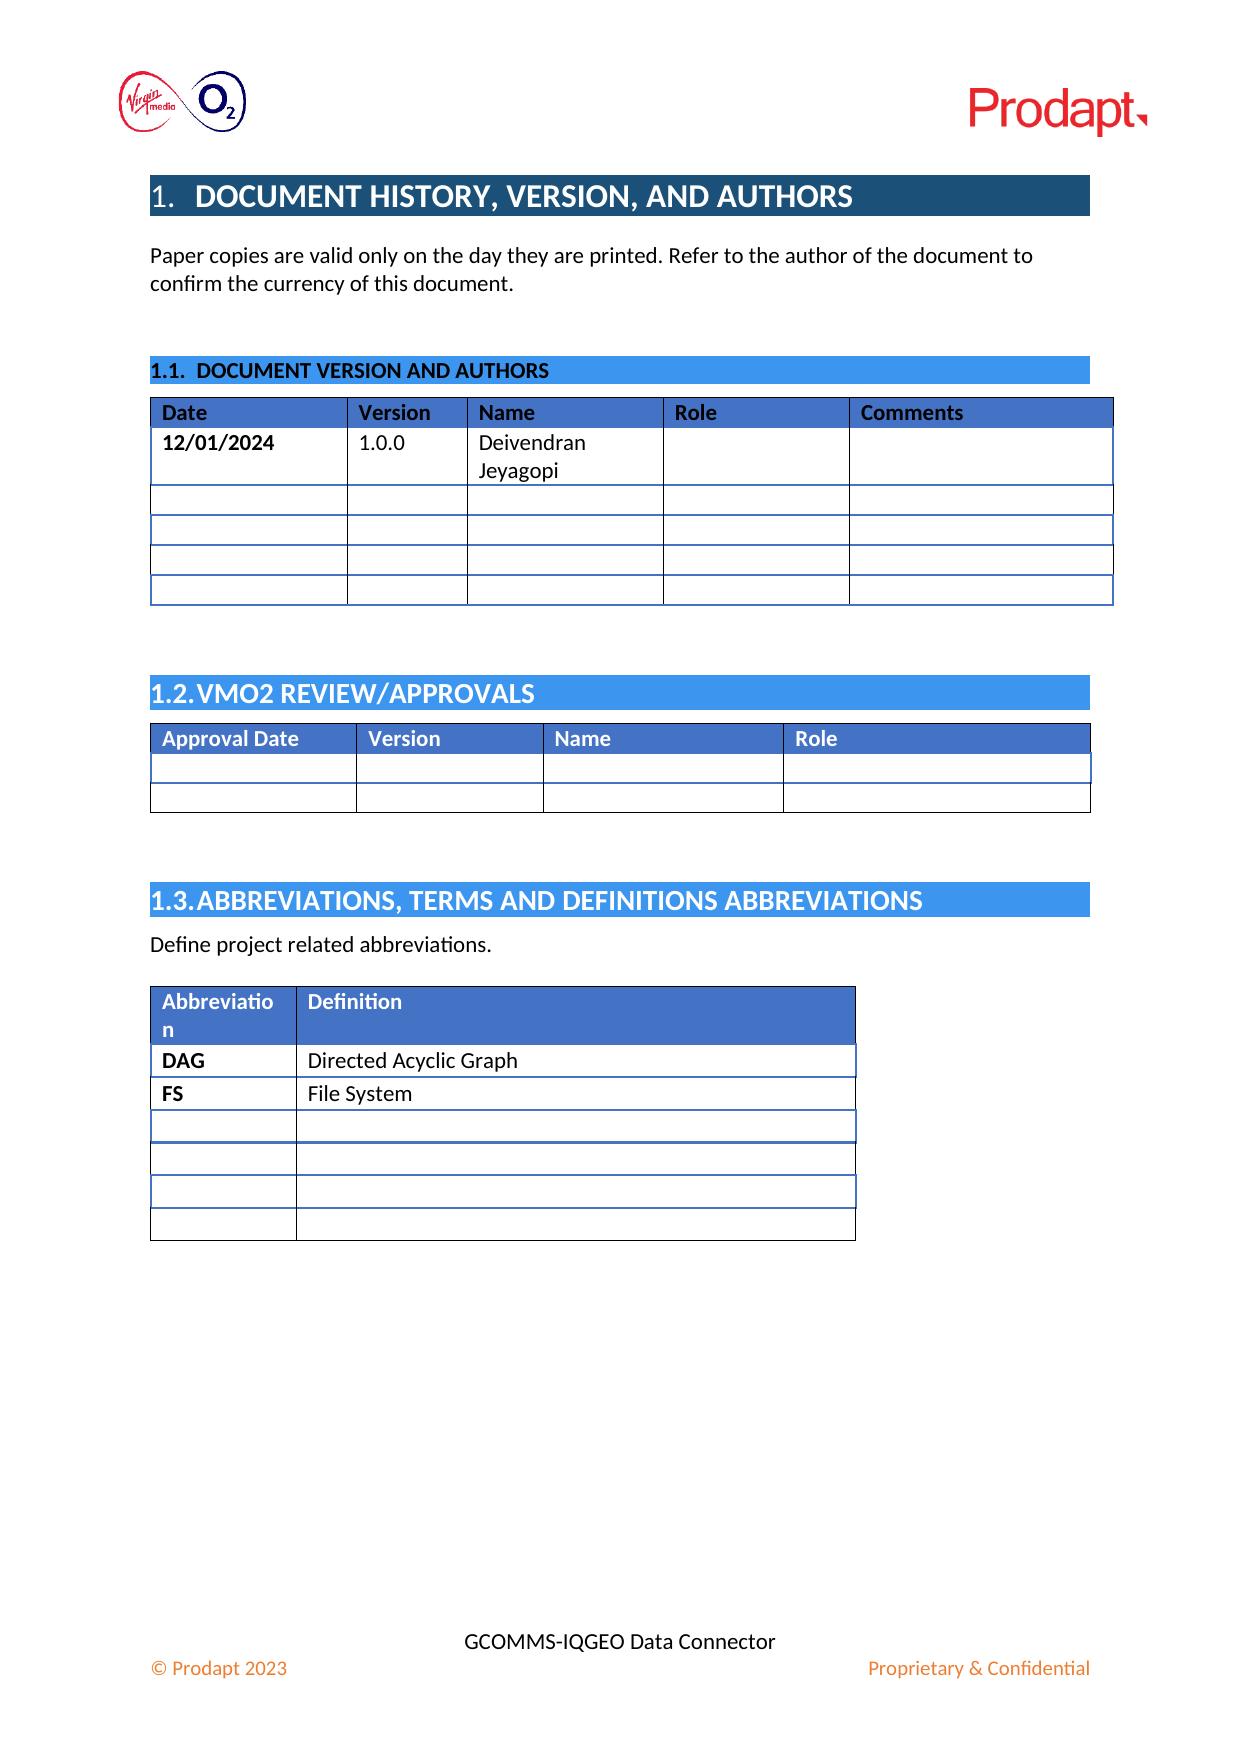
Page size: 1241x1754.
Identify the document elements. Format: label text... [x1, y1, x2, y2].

table_cell Deivendran Jeyagopi [468, 428, 663, 484]
table_cell [850, 428, 1112, 484]
table_cell [151, 546, 347, 574]
table_cell Directed Acyclic Graph [297, 1045, 855, 1076]
table_header Version [348, 398, 467, 426]
subtitle DOCUMENT VERSION AND AUTHORS [150, 356, 1090, 384]
table_cell 1.0.0 [348, 428, 467, 484]
table_header Name [544, 724, 783, 752]
table_cell [357, 784, 543, 812]
table_cell [348, 486, 467, 514]
table_cell [357, 754, 543, 782]
table_cell [152, 516, 347, 544]
table_cell [348, 546, 467, 574]
picture [118, 71, 246, 132]
table_header Approval Date [151, 724, 356, 752]
table_cell [544, 784, 783, 812]
table_cell [544, 754, 783, 782]
table_cell FS [151, 1078, 296, 1109]
subtitle DOCUMENT HISTORY, VERSION, AND AUTHORS [150, 175, 1090, 216]
table_cell DAG [152, 1045, 296, 1076]
table_header Comments [850, 398, 1113, 426]
table_cell [664, 428, 849, 484]
table_cell [468, 576, 663, 604]
table_cell [468, 546, 663, 574]
table_header Date [151, 398, 347, 426]
table_cell [297, 1176, 855, 1207]
table_cell [151, 486, 347, 514]
table_header Role [664, 398, 849, 426]
picture [969, 88, 1148, 137]
table_cell [297, 1209, 855, 1240]
table_cell [151, 1209, 296, 1240]
table_cell [297, 1144, 855, 1174]
table_cell [151, 1144, 296, 1174]
table_cell [850, 546, 1113, 574]
subtitle ABBREVIATIONS, TERMS AND DEFINITIONS ABBREVIATIONS [150, 882, 1090, 917]
table_cell [664, 486, 849, 514]
table_cell [152, 754, 356, 782]
table_header Version [357, 724, 543, 752]
table_cell [348, 576, 467, 604]
table_cell [152, 576, 347, 604]
table_header Role [784, 724, 1090, 752]
table_cell [348, 516, 467, 544]
table_cell [664, 516, 849, 544]
text Define project related abbreviations. [150, 930, 1090, 958]
table_cell [850, 576, 1112, 604]
table_cell [152, 1111, 296, 1141]
table_cell [664, 546, 849, 574]
table_cell [468, 516, 663, 544]
table_cell [297, 1111, 855, 1141]
table_cell [468, 486, 663, 514]
text Paper copies are valid only on the day they are printed. Refer to the author of the document to confirm the currency of this document. [150, 241, 1090, 297]
table_cell [784, 784, 1090, 812]
table_header Name [468, 398, 663, 426]
table_cell [850, 486, 1113, 514]
table_cell 12/01/2024 [152, 428, 347, 484]
table_cell [850, 516, 1112, 544]
table_header Abbreviation [151, 987, 296, 1043]
table_header Definition [297, 987, 855, 1043]
subtitle VMO2 REVIEW/APPROVALS [150, 675, 1090, 710]
table_cell [152, 1176, 296, 1207]
table_cell [151, 784, 356, 812]
table_cell File System [297, 1078, 855, 1109]
table_cell [784, 754, 1090, 782]
table_cell [664, 576, 849, 604]
